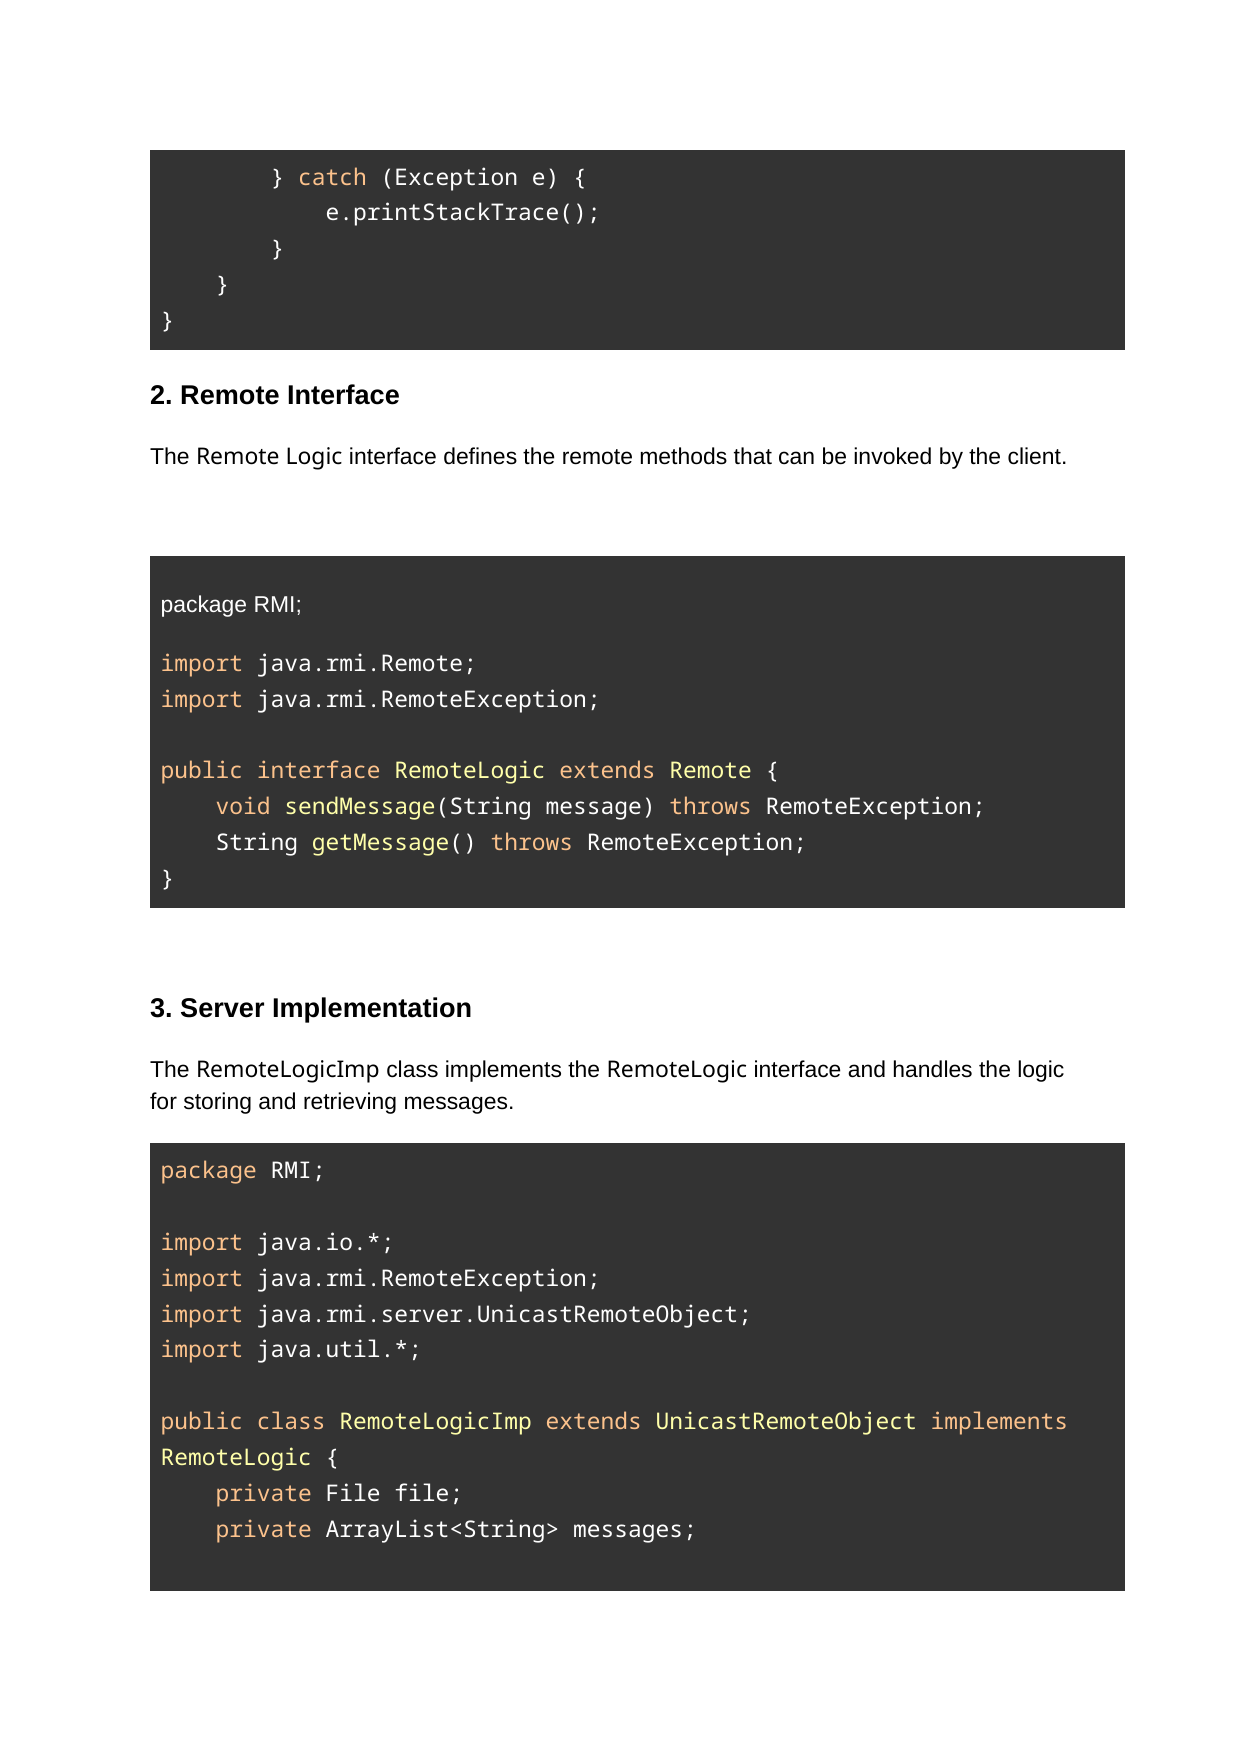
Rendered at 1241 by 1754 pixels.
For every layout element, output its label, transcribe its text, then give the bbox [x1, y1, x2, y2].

text The RemoteLogicImp class implements the RemoteLogic interface and handles the logic for storing and retrieving messages. [150, 1053, 1090, 1114]
text The Remote Logic interface defines the remote methods that can be invoked by the client. [150, 440, 1090, 471]
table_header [150, 150, 1125, 350]
subtitle 3. Server Implementation [150, 992, 1090, 1023]
table_header package RMI; import java.rmi.Remote; import java.rmi.RemoteException; public interface RemoteLogic extends Remote { void sendMessage(String message) throws RemoteException; String getMessage() throws RemoteException; } [150, 556, 1125, 908]
subtitle 2. Remote Interface [150, 379, 1090, 410]
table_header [150, 1143, 1125, 1591]
